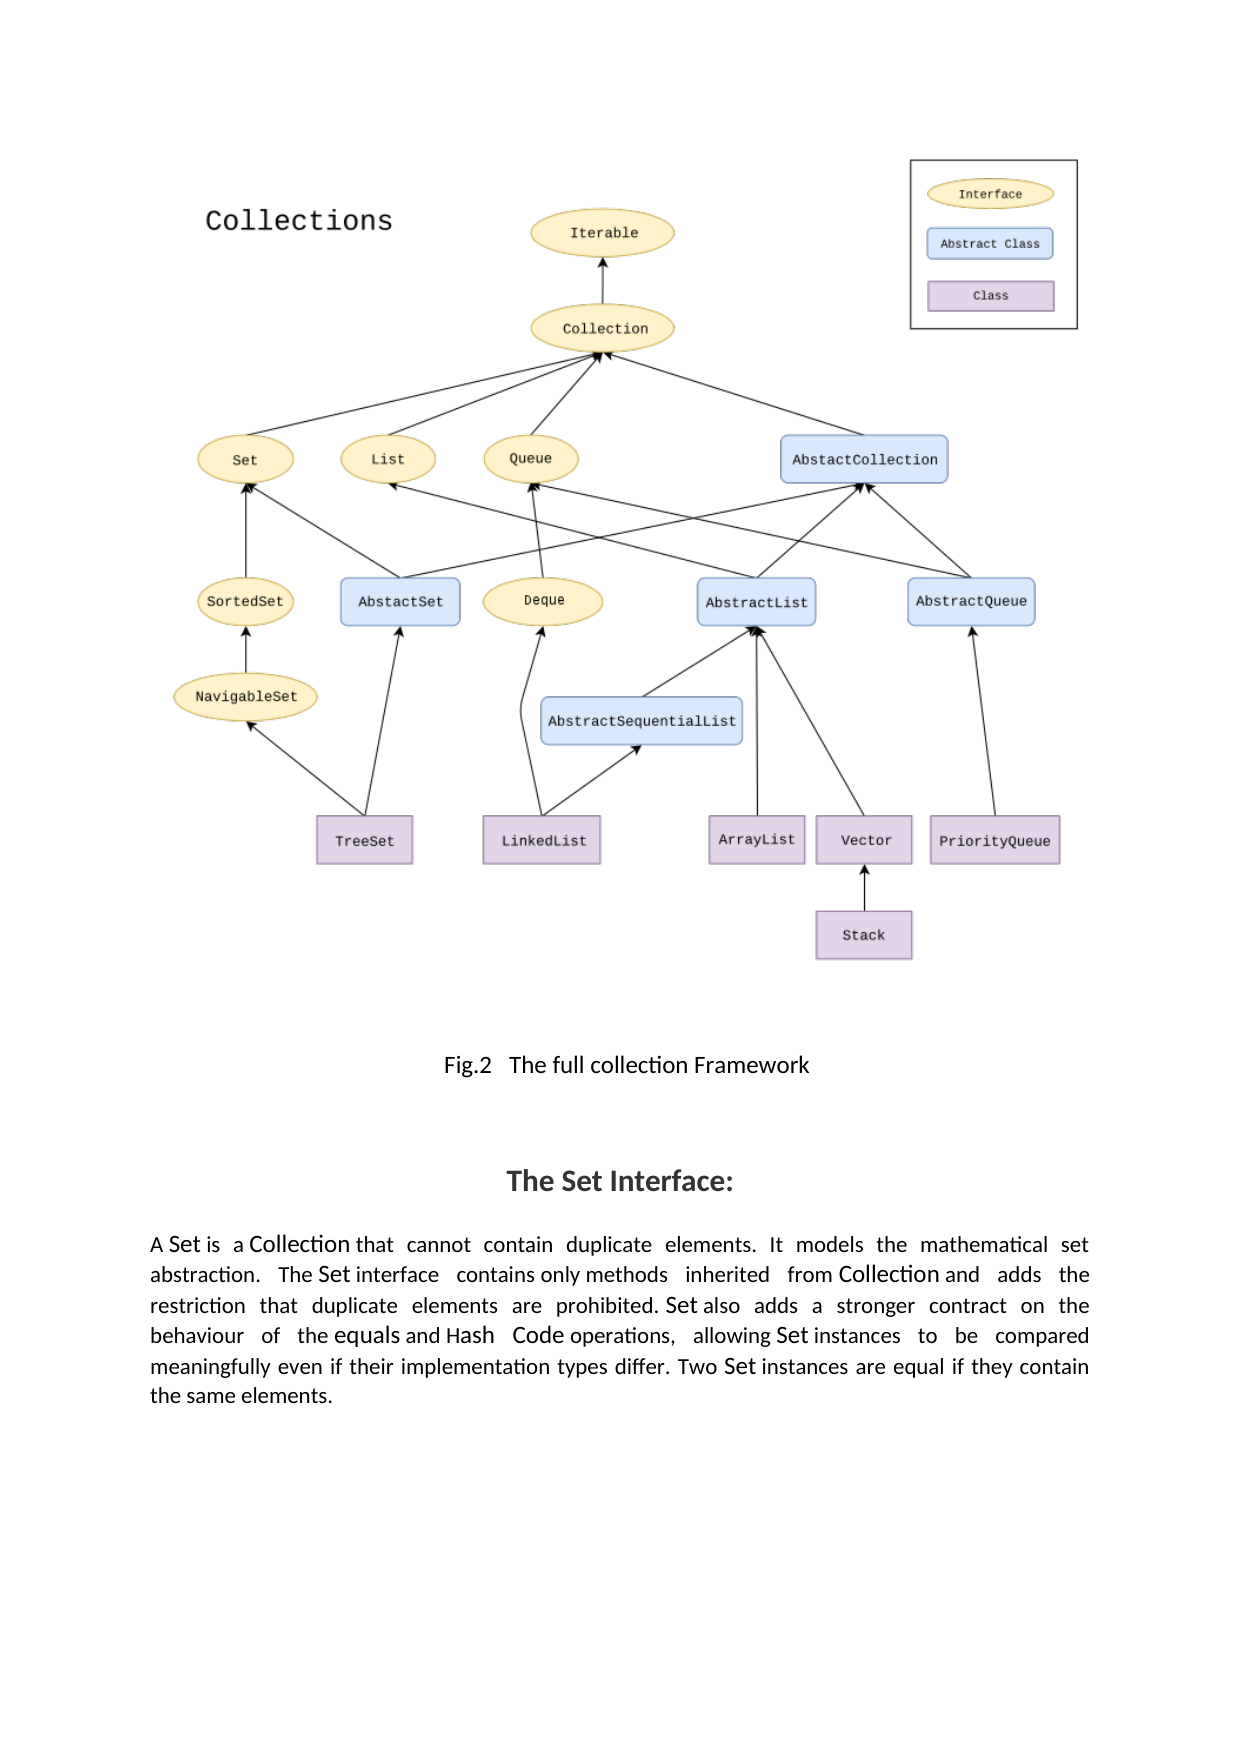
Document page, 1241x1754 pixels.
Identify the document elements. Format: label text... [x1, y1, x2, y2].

text A Set is a Collection that cannot contain duplicate elements. It models the mathematical set abstraction. The Set interface contains only methods inherited from Collection and adds the restriction that duplicate elements are prohibited. Set also adds a stronger contract on the behaviour of the equals and Hash Code operations, allowing Set instances to be compared meaningfully even if their implementation types differ. Two Set instances are equal if they contain the same elements. [150, 1228, 1090, 1409]
text The Set Interface: [150, 1161, 1090, 1199]
text Fig.2 The full collection Framework [150, 1049, 1090, 1080]
picture [150, 150, 1091, 1031]
